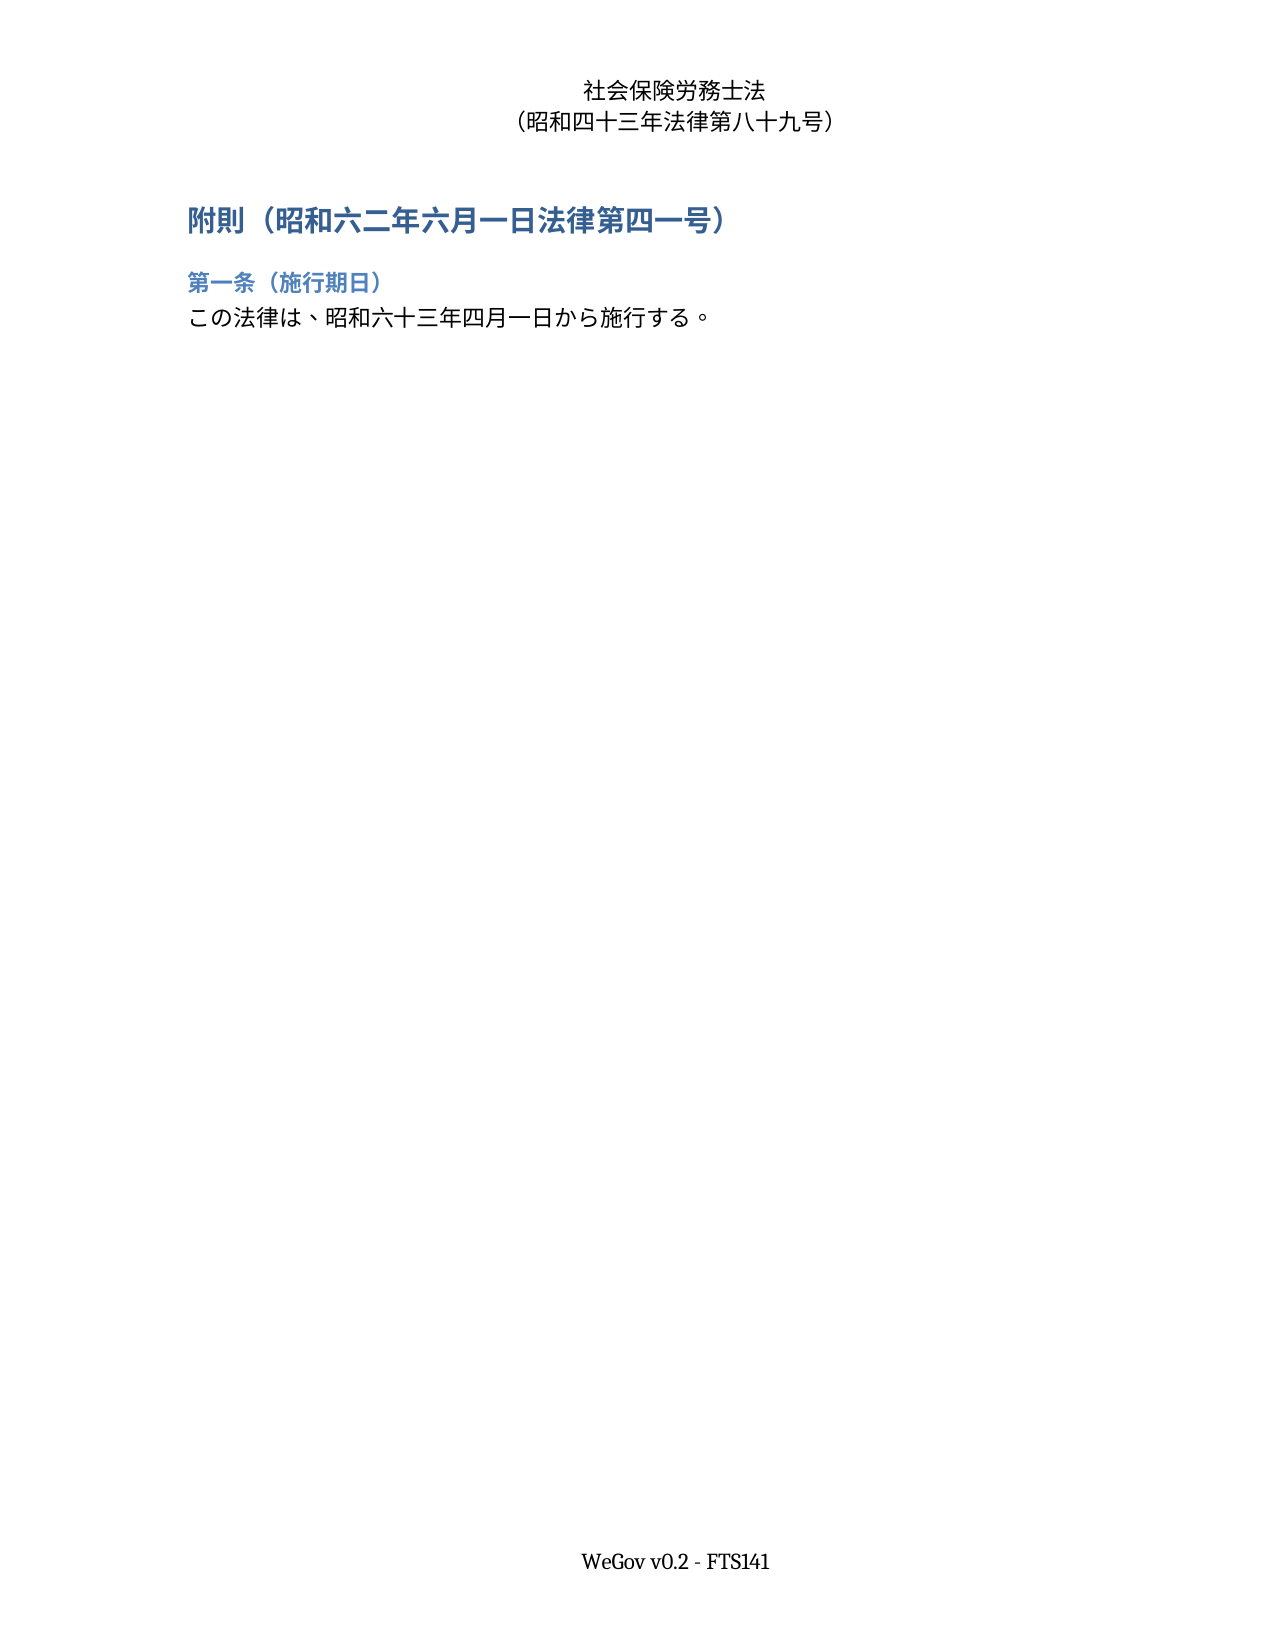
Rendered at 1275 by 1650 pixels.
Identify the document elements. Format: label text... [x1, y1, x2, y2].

text この法律は、昭和六十三年四月一日から施行する。 [187, 302, 1087, 334]
subtitle 第一条（施行期日） [187, 266, 1087, 298]
subtitle 附則（昭和六二年六月一日法律第四一号） [187, 200, 1087, 240]
